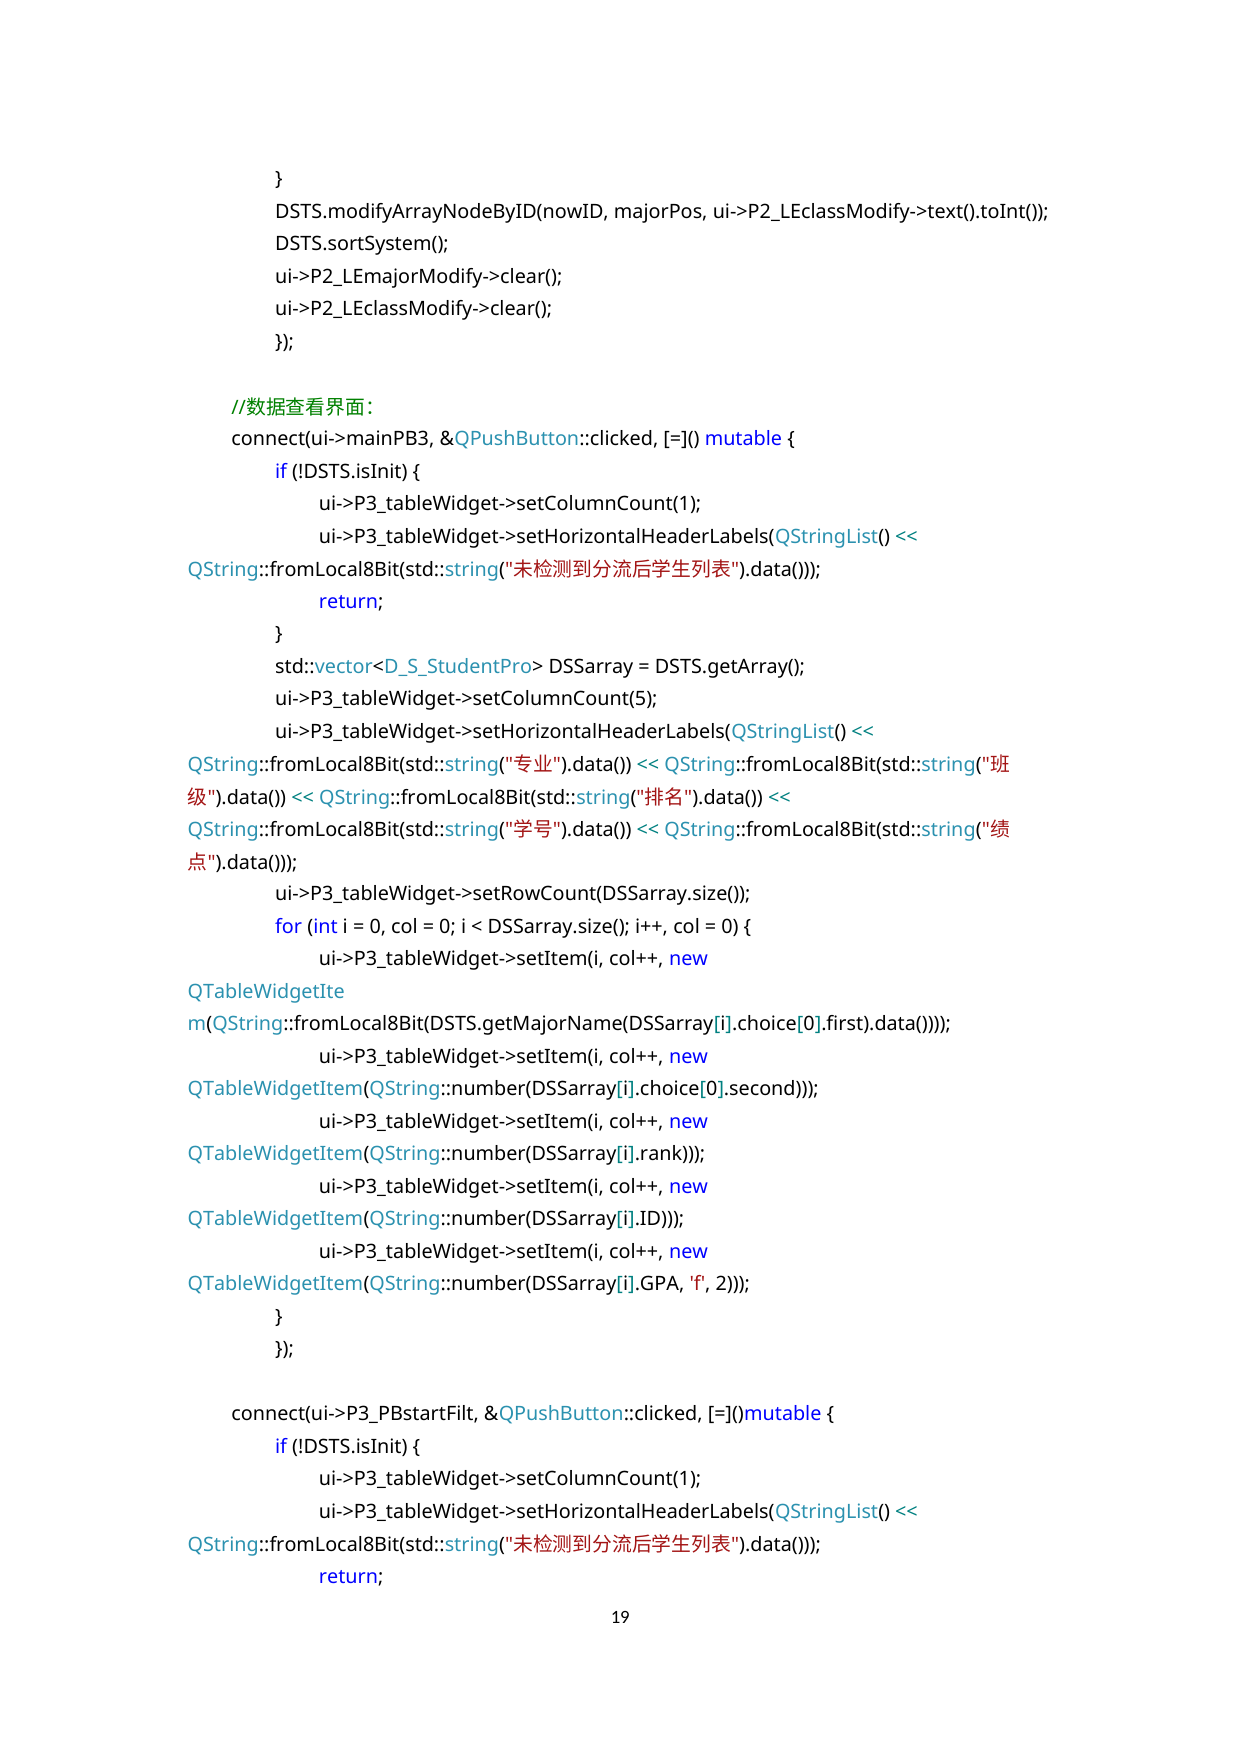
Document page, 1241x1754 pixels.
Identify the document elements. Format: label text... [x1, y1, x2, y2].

text //数据查看界面： [187, 389, 1053, 422]
text ui->P3_tableWidget->setItem(i, col++, new QTableWidgetItem(QString::fromLocal8Bit(DSTS.getMajorName(DSSarray[i].choice[0].first).data()))); [187, 942, 1053, 1039]
text ui->P2_LEclassModify->clear(); [187, 292, 1053, 324]
text return; [187, 1559, 1053, 1592]
text DSTS.modifyArrayNodeByID(nowID, majorPos, ui->P2_LEclassModify->text().toInt()); [187, 194, 1053, 227]
text connect(ui->P3_PBstartFilt, &QPushButton::clicked, [=]()mutable { [187, 1397, 1053, 1429]
text ui->P3_tableWidget->setItem(i, col++, new QTableWidgetItem(QString::number(DSSarray[i].GPA, 'f', 2))); [187, 1234, 1053, 1299]
text ui->P3_tableWidget->setHorizontalHeaderLabels(QStringList() << QString::fromLocal8Bit(std::string("未检测到分流后学生列表").data())); [187, 519, 1053, 584]
text ui->P3_tableWidget->setHorizontalHeaderLabels(QStringList() << QString::fromLocal8Bit(std::string("未检测到分流后学生列表").data())); [187, 1494, 1053, 1559]
text connect(ui->mainPB3, &QPushButton::clicked, [=]() mutable { [187, 422, 1053, 454]
text ui->P3_tableWidget->setRowCount(DSSarray.size()); [187, 877, 1053, 909]
text ui->P3_tableWidget->setItem(i, col++, new QTableWidgetItem(QString::number(DSSarray[i].choice[0].second))); [187, 1039, 1053, 1104]
text ui->P2_LEmajorModify->clear(); [187, 259, 1053, 292]
text } [187, 162, 1053, 194]
text ui->P3_tableWidget->setItem(i, col++, new QTableWidgetItem(QString::number(DSSarray[i].ID))); [187, 1169, 1053, 1234]
text DSTS.sortSystem(); [187, 227, 1053, 259]
text }); [187, 324, 1053, 357]
text ui->P3_tableWidget->setHorizontalHeaderLabels(QStringList() << QString::fromLocal8Bit(std::string("专业").data()) << QString::fromLocal8Bit(std::string("班级").data()) << QString::fromLocal8Bit(std::string("排名").data()) << QString::fromLocal8Bit(std::string("学号").data()) << QString::fromLocal8Bit(std::string("绩点").data())); [187, 714, 1053, 877]
text return; [187, 584, 1053, 617]
text ui->P3_tableWidget->setColumnCount(5); [187, 682, 1053, 714]
text } [187, 1299, 1053, 1332]
text } [187, 617, 1053, 649]
text for (int i = 0, col = 0; i < DSSarray.size(); i++, col = 0) { [187, 909, 1053, 942]
text ui->P3_tableWidget->setColumnCount(1); [187, 487, 1053, 519]
text ui->P3_tableWidget->setColumnCount(1); [187, 1462, 1053, 1494]
text ui->P3_tableWidget->setItem(i, col++, new QTableWidgetItem(QString::number(DSSarray[i].rank))); [187, 1104, 1053, 1169]
text if (!DSTS.isInit) { [187, 454, 1053, 487]
text if (!DSTS.isInit) { [187, 1429, 1053, 1462]
text std::vector<D_S_StudentPro> DSSarray = DSTS.getArray(); [187, 649, 1053, 682]
text }); [187, 1332, 1053, 1364]
